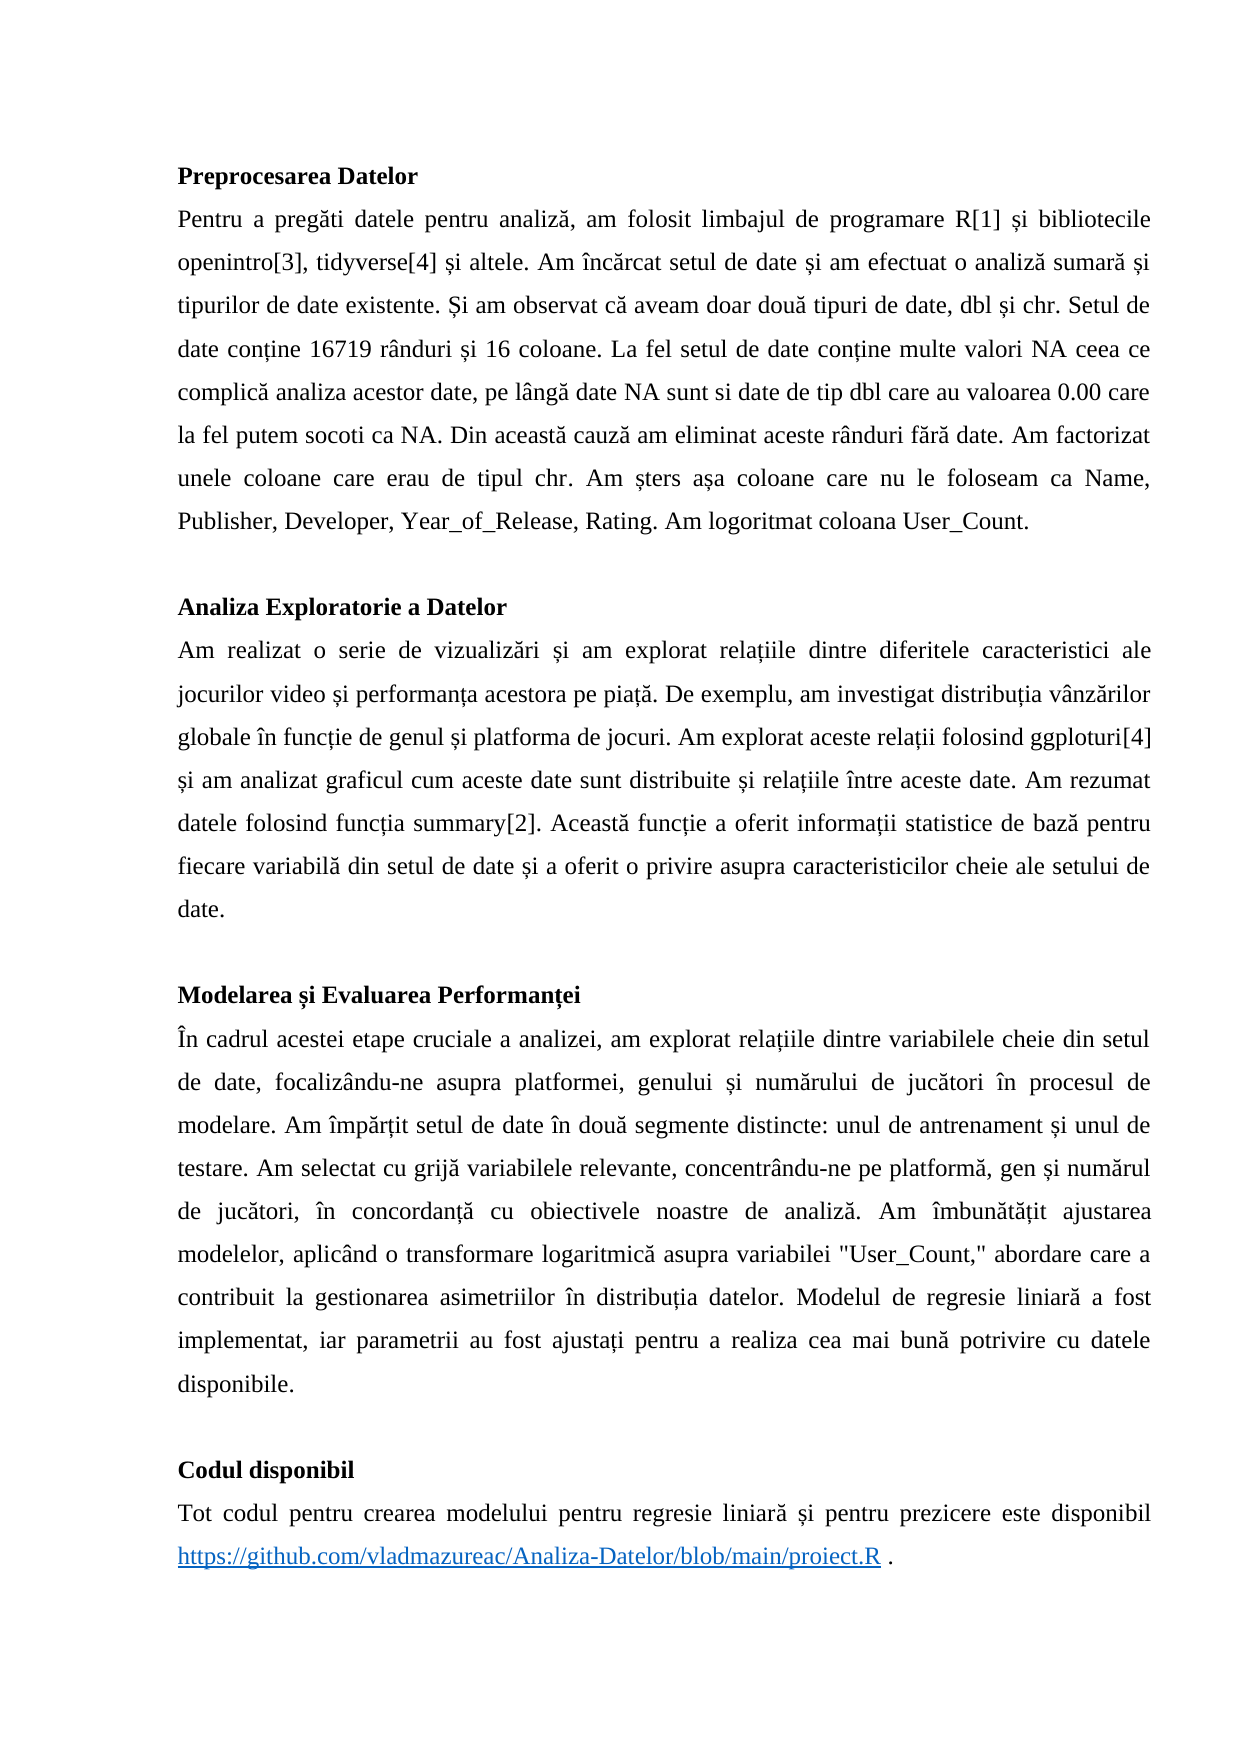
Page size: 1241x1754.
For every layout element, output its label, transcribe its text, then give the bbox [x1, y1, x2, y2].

text Codul disponibil [177, 1455, 1152, 1484]
text Pentru a pregăti datele pentru analiză, am folosit limbajul de programare R[1] și bibliotecile openintro[3], tidyverse[4] și altele. Am încărcat setul de date și am efectuat o analiză sumară și tipurilor de date existente. Și am observat că aveam doar două tipuri de date, dbl și chr. Setul de date conține 16719 rânduri și 16 coloane. La fel setul de date conține multe valori NA ceea ce complică analiza acestor date, pe lângă date NA sunt si date de tip dbl care au valoarea 0.00 care la fel putem socoti ca NA. Din această cauză am eliminat aceste rânduri fără date. Am factorizat unele coloane care erau de tipul chr. Am șters așa coloane care nu le foloseam ca Name, Publisher, Developer, Year_of_Release, Rating. Am logoritmat coloana User_Count. [177, 204, 1152, 535]
text Preprocesarea Datelor [177, 161, 1152, 190]
text Modelarea și Evaluarea Performanței [177, 981, 1152, 1009]
text Tot codul pentru crearea modelului pentru regresie liniară și pentru prezicere este disponibil https://github.com/vladmazureac/Analiza-Datelor/blob/main/proiect.R . [177, 1498, 1152, 1570]
text Am realizat o serie de vizualizări și am explorat relațiile dintre diferitele caracteristici ale jocurilor video și performanța acestora pe piață. De exemplu, am investigat distribuția vânzărilor globale în funcție de genul și platforma de jocuri. Am explorat aceste relații folosind ggploturi[4] și am analizat graficul cum aceste date sunt distribuite și relațiile între aceste date. Am rezumat datele folosind funcția summary[2]. Această funcție a oferit informații statistice de bază pentru fiecare variabilă din setul de date și a oferit o privire asupra caracteristicilor cheie ale setului de date. [177, 636, 1152, 923]
text Analiza Exploratorie a Datelor [177, 592, 1152, 621]
text În cadrul acestei etape cruciale a analizei, am explorat relațiile dintre variabilele cheie din setul de date, focalizându-ne asupra platformei, genului și numărului de jucători în procesul de modelare. Am împărțit setul de date în două segmente distincte: unul de antrenament și unul de testare. Am selectat cu grijă variabilele relevante, concentrându-ne pe platformă, gen și numărul de jucători, în concordanță cu obiectivele noastre de analiză. Am îmbunătățit ajustarea modelelor, aplicând o transformare logaritmică asupra variabilei "User_Count," abordare care a contribuit la gestionarea asimetriilor în distribuția datelor. Modelul de regresie liniară a fost implementat, iar parametrii au fost ajustați pentru a realiza cea mai bună potrivire cu datele disponibile. [177, 1024, 1152, 1397]
